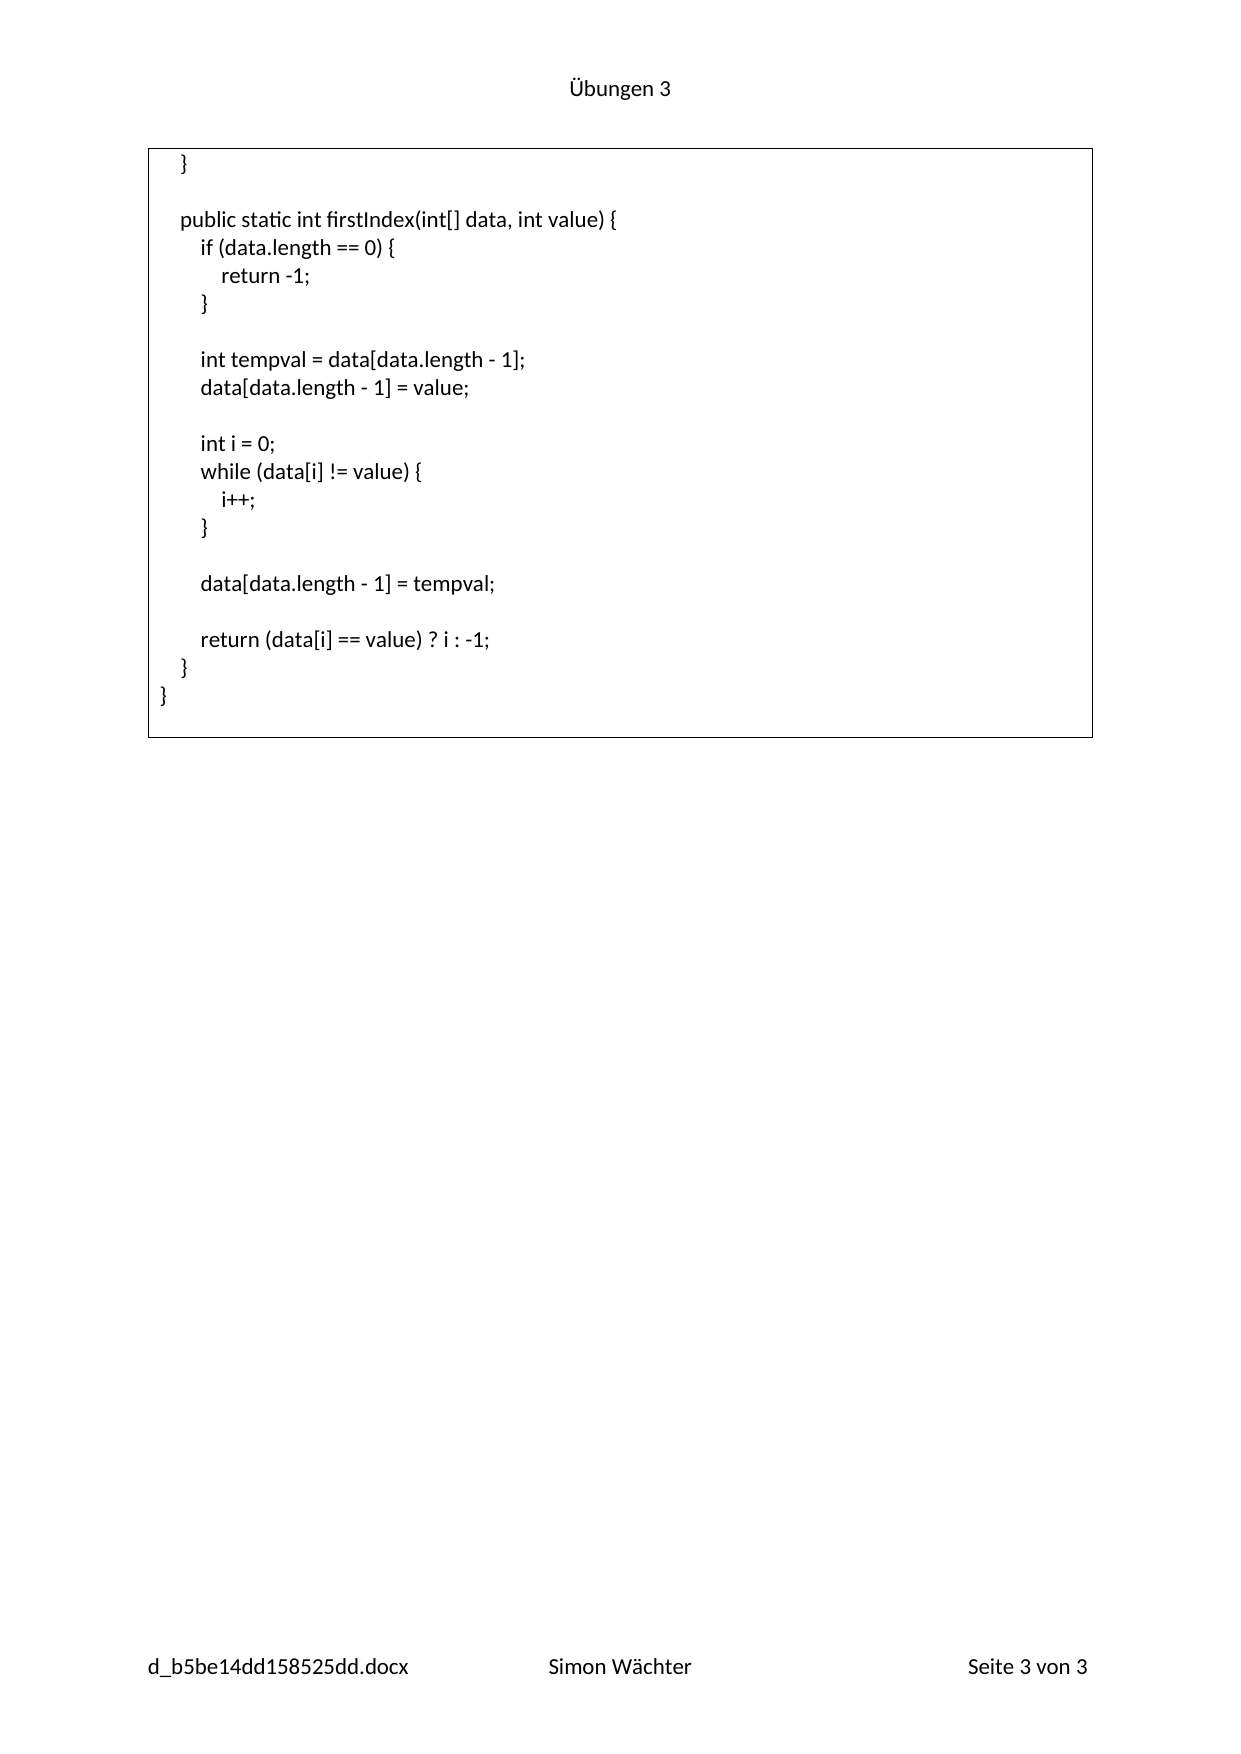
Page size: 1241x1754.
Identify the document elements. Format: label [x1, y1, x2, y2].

table_header [149, 149, 1092, 737]
